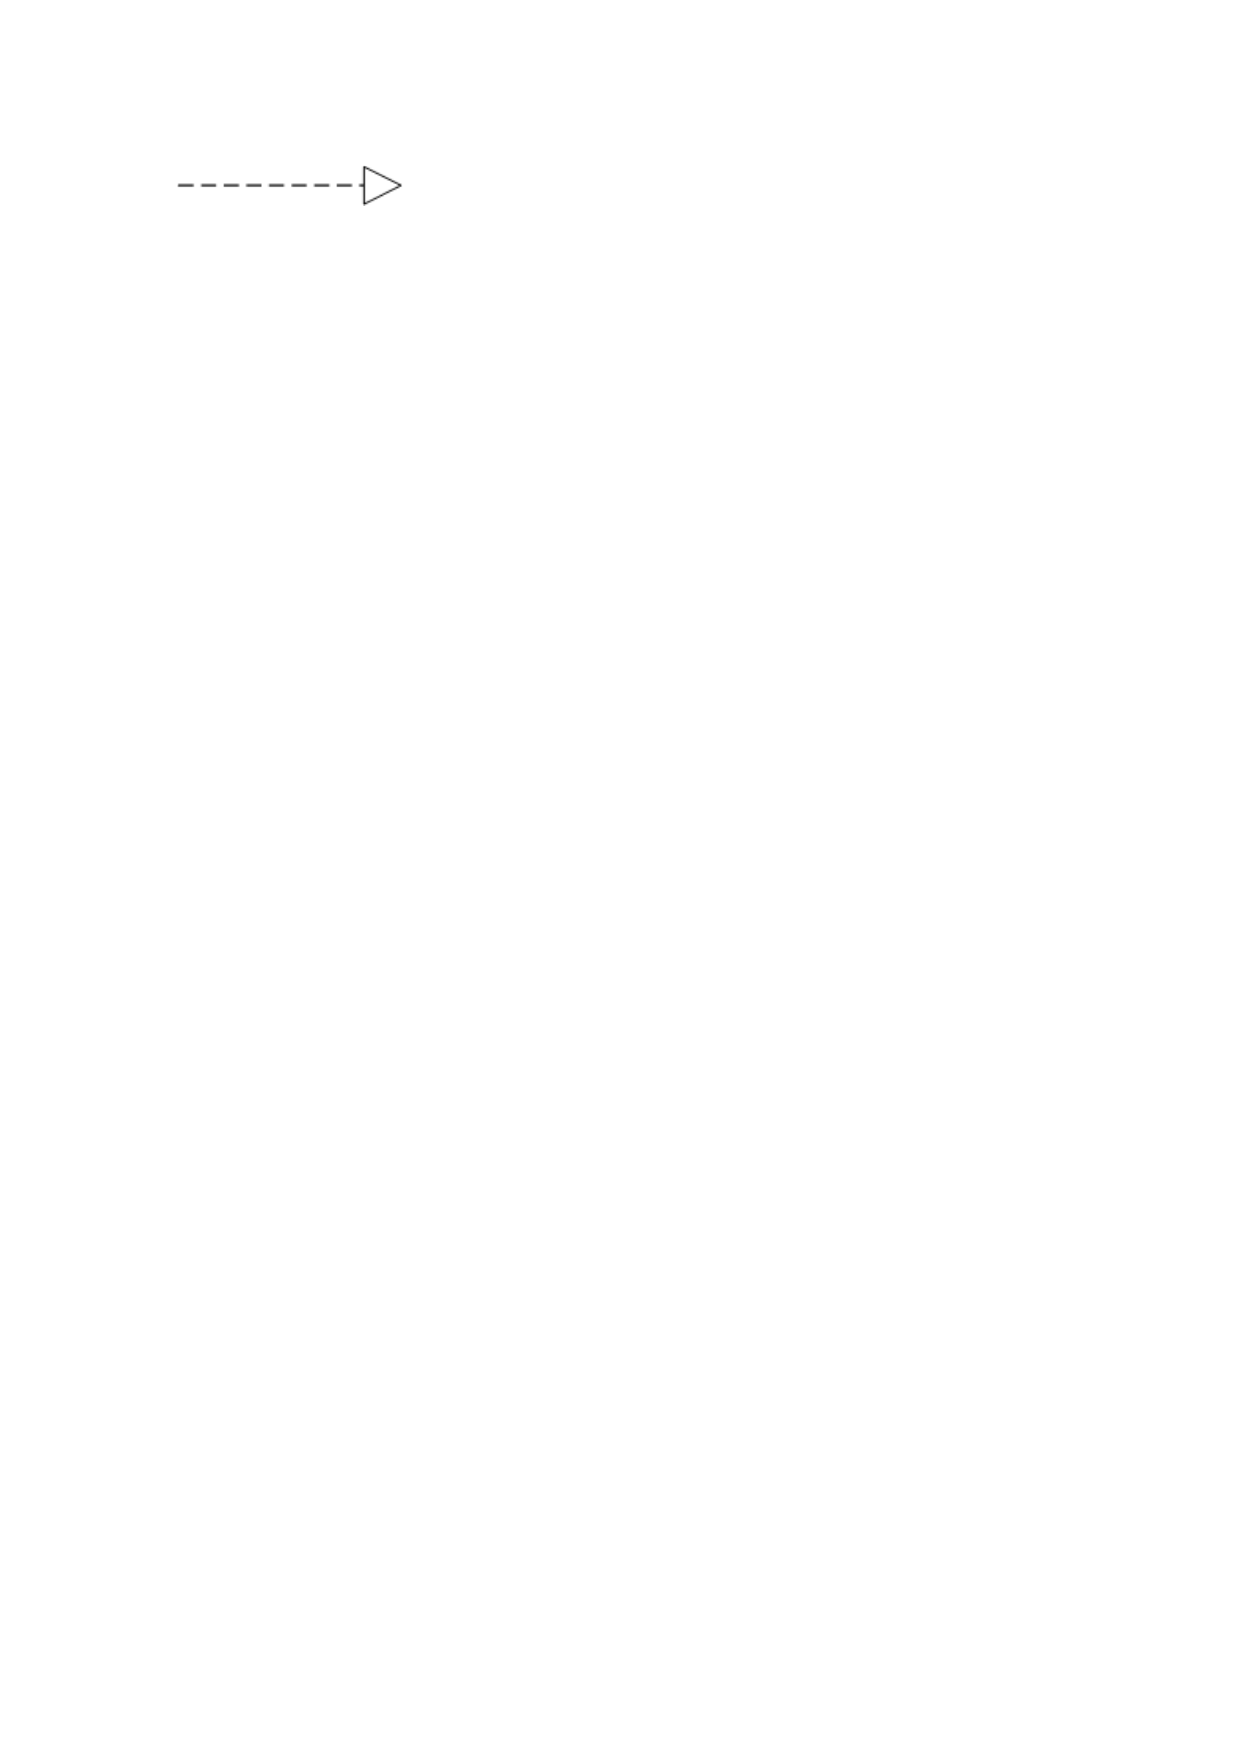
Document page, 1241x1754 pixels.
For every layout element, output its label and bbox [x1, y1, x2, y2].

picture [177, 165, 403, 206]
